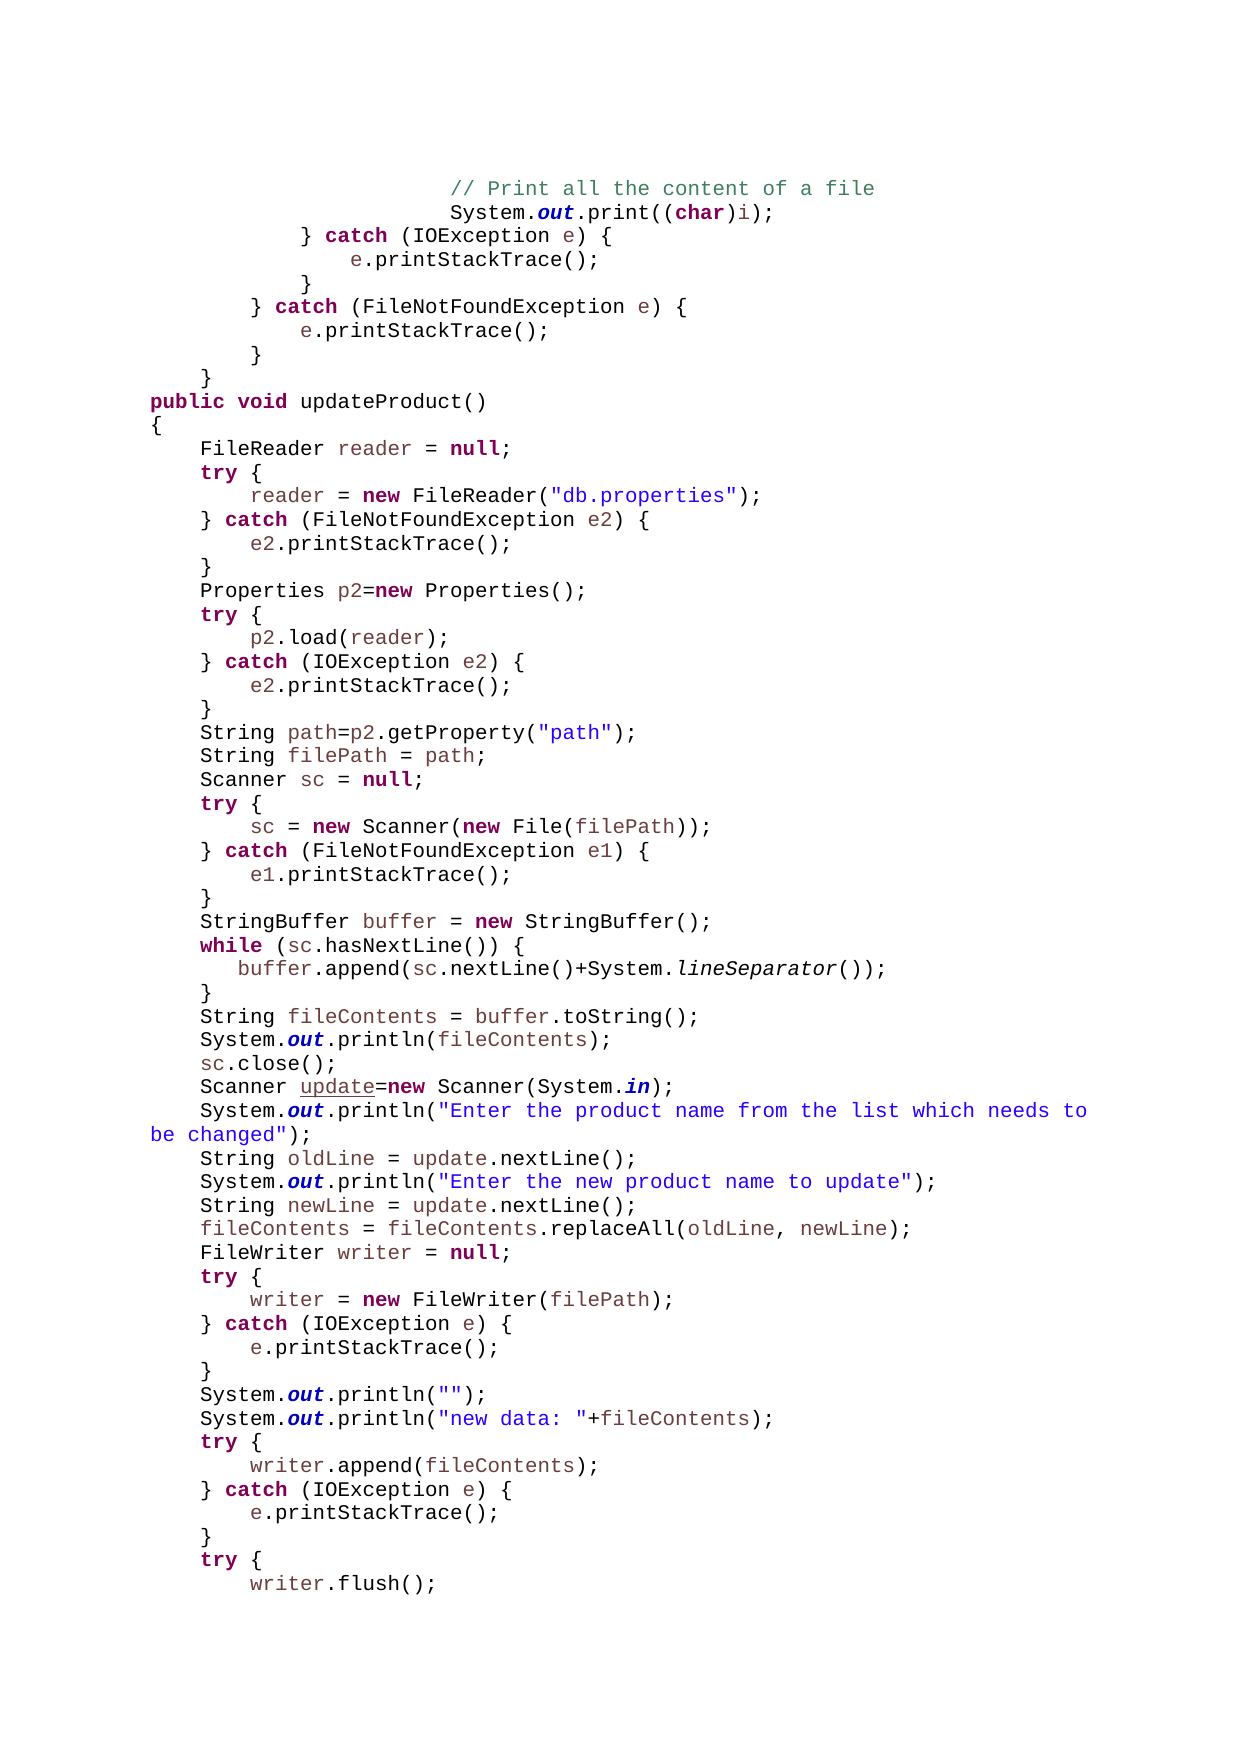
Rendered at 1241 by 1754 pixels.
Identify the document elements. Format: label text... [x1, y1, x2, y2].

text // Print all the content of a file [150, 178, 1090, 202]
text } catch (FileNotFoundException e) { [150, 296, 1090, 320]
text } catch (IOException e) { [150, 225, 1090, 249]
text e.printStackTrace(); [150, 249, 1090, 273]
text sc = new Scanner(new File(filePath)); [150, 816, 1090, 840]
text } catch (FileNotFoundException e2) { [150, 509, 1090, 533]
text } catch (IOException e) { [150, 1313, 1090, 1337]
text String oldLine = update.nextLine(); [150, 1147, 1090, 1171]
text System.out.println(fileContents); [150, 1029, 1090, 1053]
text buffer.append(sc.nextLine()+System.lineSeparator()); [150, 958, 1090, 982]
text } catch (IOException e) { [150, 1478, 1090, 1502]
text Properties p2=new Properties(); [150, 580, 1090, 604]
text System.out.println(""); [150, 1384, 1090, 1408]
text } [150, 1526, 1090, 1549]
text e2.printStackTrace(); [150, 533, 1090, 556]
text reader = new FileReader("db.properties"); [150, 485, 1090, 509]
text try { [150, 1431, 1090, 1455]
text System.out.print((char)i); [150, 202, 1090, 225]
text writer.append(fileContents); [150, 1455, 1090, 1478]
text FileReader reader = null; [150, 438, 1090, 462]
text System.out.println("Enter the new product name to update"); [150, 1171, 1090, 1195]
text writer.flush(); [150, 1573, 1090, 1597]
text e.printStackTrace(); [150, 1337, 1090, 1360]
text String path=p2.getProperty("path"); [150, 722, 1090, 746]
text StringBuffer buffer = new StringBuffer(); [150, 911, 1090, 935]
text } [150, 887, 1090, 911]
text writer = new FileWriter(filePath); [150, 1289, 1090, 1313]
text String filePath = path; [150, 746, 1090, 769]
text } catch (IOException e2) { [150, 651, 1090, 674]
text try { [150, 1549, 1090, 1573]
text System.out.println("new data: "+fileContents); [150, 1408, 1090, 1431]
text try { [150, 462, 1090, 485]
text } catch (FileNotFoundException e1) { [150, 840, 1090, 864]
text } [150, 982, 1090, 1006]
text sc.close(); [150, 1053, 1090, 1077]
text } [150, 367, 1090, 391]
text e.printStackTrace(); [150, 320, 1090, 343]
text e.printStackTrace(); [150, 1502, 1090, 1526]
text } [150, 273, 1090, 296]
text try { [150, 793, 1090, 816]
text while (sc.hasNextLine()) { [150, 935, 1090, 958]
text fileContents = fileContents.replaceAll(oldLine, newLine); [150, 1218, 1090, 1242]
text String newLine = update.nextLine(); [150, 1195, 1090, 1218]
text System.out.println("Enter the product name from the list which needs to be changed"); [150, 1100, 1090, 1147]
text Scanner sc = null; [150, 769, 1090, 793]
text { [150, 414, 1090, 438]
text } [150, 343, 1090, 367]
text } [150, 1360, 1090, 1384]
text e1.printStackTrace(); [150, 864, 1090, 887]
text } [150, 556, 1090, 580]
text p2.load(reader); [150, 627, 1090, 651]
text } [150, 698, 1090, 722]
text FileWriter writer = null; [150, 1242, 1090, 1266]
text e2.printStackTrace(); [150, 674, 1090, 698]
text try { [150, 604, 1090, 627]
text String fileContents = buffer.toString(); [150, 1006, 1090, 1029]
text try { [150, 1266, 1090, 1289]
text Scanner update=new Scanner(System.in); [150, 1077, 1090, 1100]
text public void updateProduct() [150, 391, 1090, 414]
